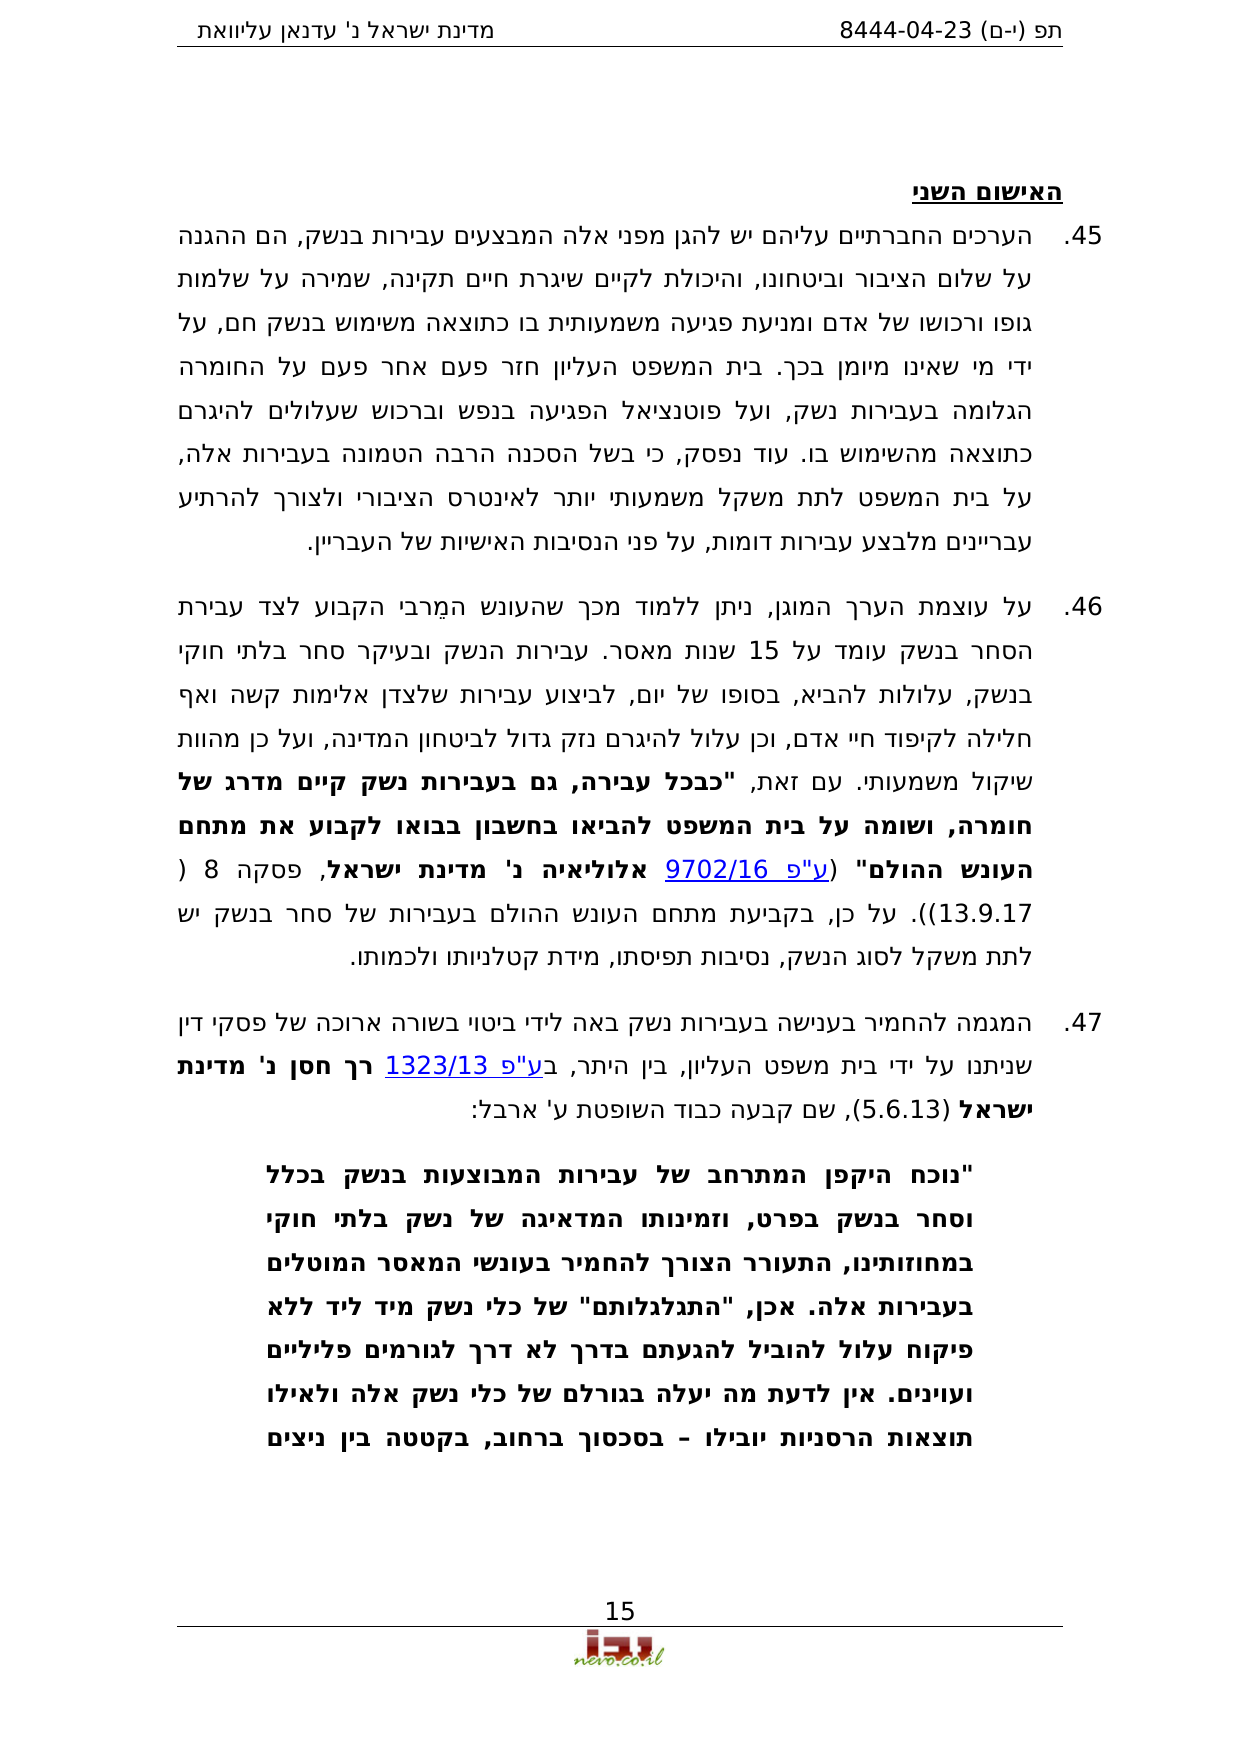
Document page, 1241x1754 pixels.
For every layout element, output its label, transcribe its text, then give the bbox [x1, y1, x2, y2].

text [266, 1161, 974, 1452]
list המגמה להחמיר בענישה בעבירות נשק באה לידי ביטוי בשורה ארוכה של פסקי דין שניתנו על ידי בית משפט העליון, בין היתר, בע"פ 1323/13 רך חסן נ' מדינת ישראל (5.6.13), שם קבעה כבוד השופטת ע' ארבל: [177, 1008, 1063, 1124]
list על עוצמת הערך המוגן, ניתן ללמוד מכך שהעונש המֵרבי הקבוע לצד עבירת הסחר בנשק עומד על 15 שנות מאסר. עבירות הנשק ובעיקר סחר בלתי חוקי בנשק, עלולות להביא, בסופו של יום, לביצוע עבירות שלצדן אלימות קשה ואף חלילה לקיפוד חיי אדם, וכן עלול להיגרם נזק גדול לביטחון המדינה, ועל כן מהוות שיקול משמעותי. עם זאת, "כבכל עבירה, גם בעבירות נשק קיים מדרג של חומרה, ושומה על בית המשפט להביאו בחשבון בבואו לקבוע את מתחם העונש ההולם" (ע"פ 9702/16 אלוליאיה נ' מדינת ישראל, פסקה 8 (13.9.17)). על כן, בקביעת מתחם העונש ההולם בעבירות של סחר בנשק יש לתת משקל לסוג הנשק, נסיבות תפיסתו, מידת קטלניותו ולכמותו. [177, 592, 1063, 972]
list הערכים החברתיים עליהם יש להגן מפני אלה המבצעים עבירות בנשק, הם ההגנה על שלום הציבור וביטחונו, והיכולת לקיים שיגרת חיים תקינה, שמירה על שלמות גופו ורכושו של אדם ומניעת פגיעה משמעותית בו כתוצאה משימוש בנשק חם, על ידי מי שאינו מיומן בכך. בית המשפט העליון חזר פעם אחר פעם על החומרה הגלומה בעבירות נשק, ועל פוטנציאל הפגיעה בנפש וברכוש שעלולים להיגרם כתוצאה מהשימוש בו. עוד נפסק, כי בשל הסכנה הרבה הטמונה בעבירות אלה, על בית המשפט לתת משקל משמעותי יותר לאינטרס הציבורי ולצורך להרתיע עבריינים מלבצע עבירות דומות, על פני הנסיבות האישיות של העבריין. [177, 221, 1063, 556]
text האישום השני [177, 177, 1063, 206]
picture [574, 1629, 666, 1667]
